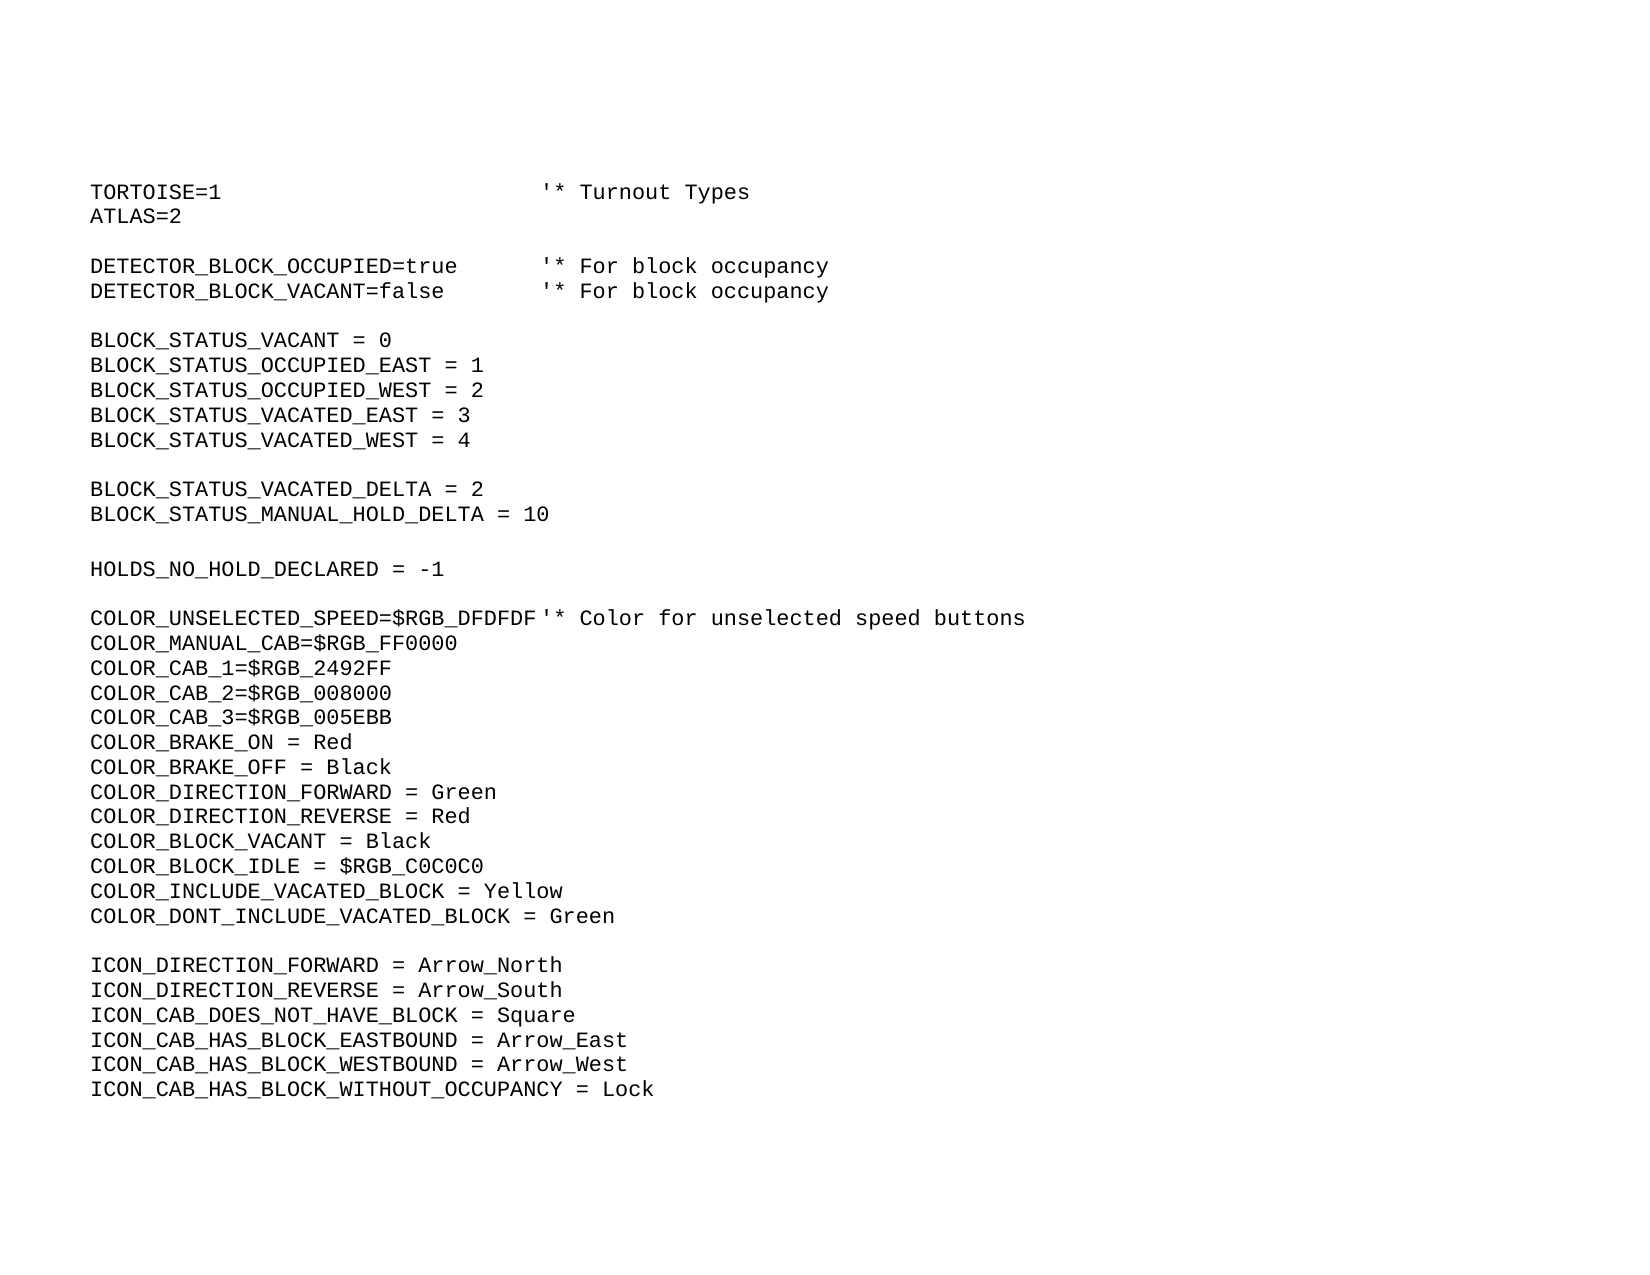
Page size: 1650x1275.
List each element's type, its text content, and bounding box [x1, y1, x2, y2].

text COLOR_BRAKE_OFF = Black [15, 756, 1620, 781]
text BLOCK_STATUS_VACATED_EAST = 3 [15, 404, 1620, 429]
text BLOCK_STATUS_VACANT = 0 [15, 329, 1620, 354]
text ICON_CAB_HAS_BLOCK_EASTBOUND = Arrow_East [15, 1029, 1620, 1053]
text COLOR_BRAKE_ON = Red [15, 731, 1620, 756]
text BLOCK_STATUS_OCCUPIED_EAST = 1 [15, 354, 1620, 379]
text BLOCK_STATUS_VACATED_WEST = 4 [15, 429, 1620, 453]
text ICON_CAB_HAS_BLOCK_WITHOUT_OCCUPANCY = Lock [15, 1078, 1620, 1103]
text COLOR_CAB_2=$RGB_008000 [15, 682, 1620, 706]
text COLOR_BLOCK_VACANT = Black [15, 830, 1620, 855]
text BLOCK_STATUS_VACATED_DELTA = 2 [15, 478, 1620, 503]
text COLOR_INCLUDE_VACATED_BLOCK = Yellow [15, 880, 1620, 905]
text COLOR_DIRECTION_REVERSE = Red [15, 806, 1620, 830]
text TORTOISE=1 '* Turnout Types [15, 181, 1620, 206]
text COLOR_CAB_1=$RGB_2492FF [15, 657, 1620, 682]
text BLOCK_STATUS_MANUAL_HOLD_DELTA = 10 [15, 503, 1620, 528]
text COLOR_CAB_3=$RGB_005EBB [15, 706, 1620, 731]
text DETECTOR_BLOCK_VACANT=false '* For block occupancy [15, 280, 1620, 305]
text ICON_CAB_DOES_NOT_HAVE_BLOCK = Square [15, 1004, 1620, 1029]
text DETECTOR_BLOCK_OCCUPIED=true '* For block occupancy [15, 255, 1620, 280]
text ATLAS=2 [15, 206, 1620, 230]
text COLOR_DIRECTION_FORWARD = Green [15, 781, 1620, 806]
text COLOR_UNSELECTED_SPEED=$RGB_DFDFDF '* Color for unselected speed buttons [15, 607, 1620, 632]
text BLOCK_STATUS_OCCUPIED_WEST = 2 [15, 379, 1620, 404]
text ICON_CAB_HAS_BLOCK_WESTBOUND = Arrow_West [15, 1053, 1620, 1078]
text COLOR_BLOCK_IDLE = $RGB_C0C0C0 [15, 855, 1620, 880]
text COLOR_DONT_INCLUDE_VACATED_BLOCK = Green [15, 905, 1620, 929]
text ICON_DIRECTION_REVERSE = Arrow_South [15, 979, 1620, 1004]
text ICON_DIRECTION_FORWARD = Arrow_North [15, 954, 1620, 979]
text COLOR_MANUAL_CAB=$RGB_FF0000 [15, 632, 1620, 657]
text HOLDS_NO_HOLD_DECLARED = -1 [15, 558, 1620, 582]
